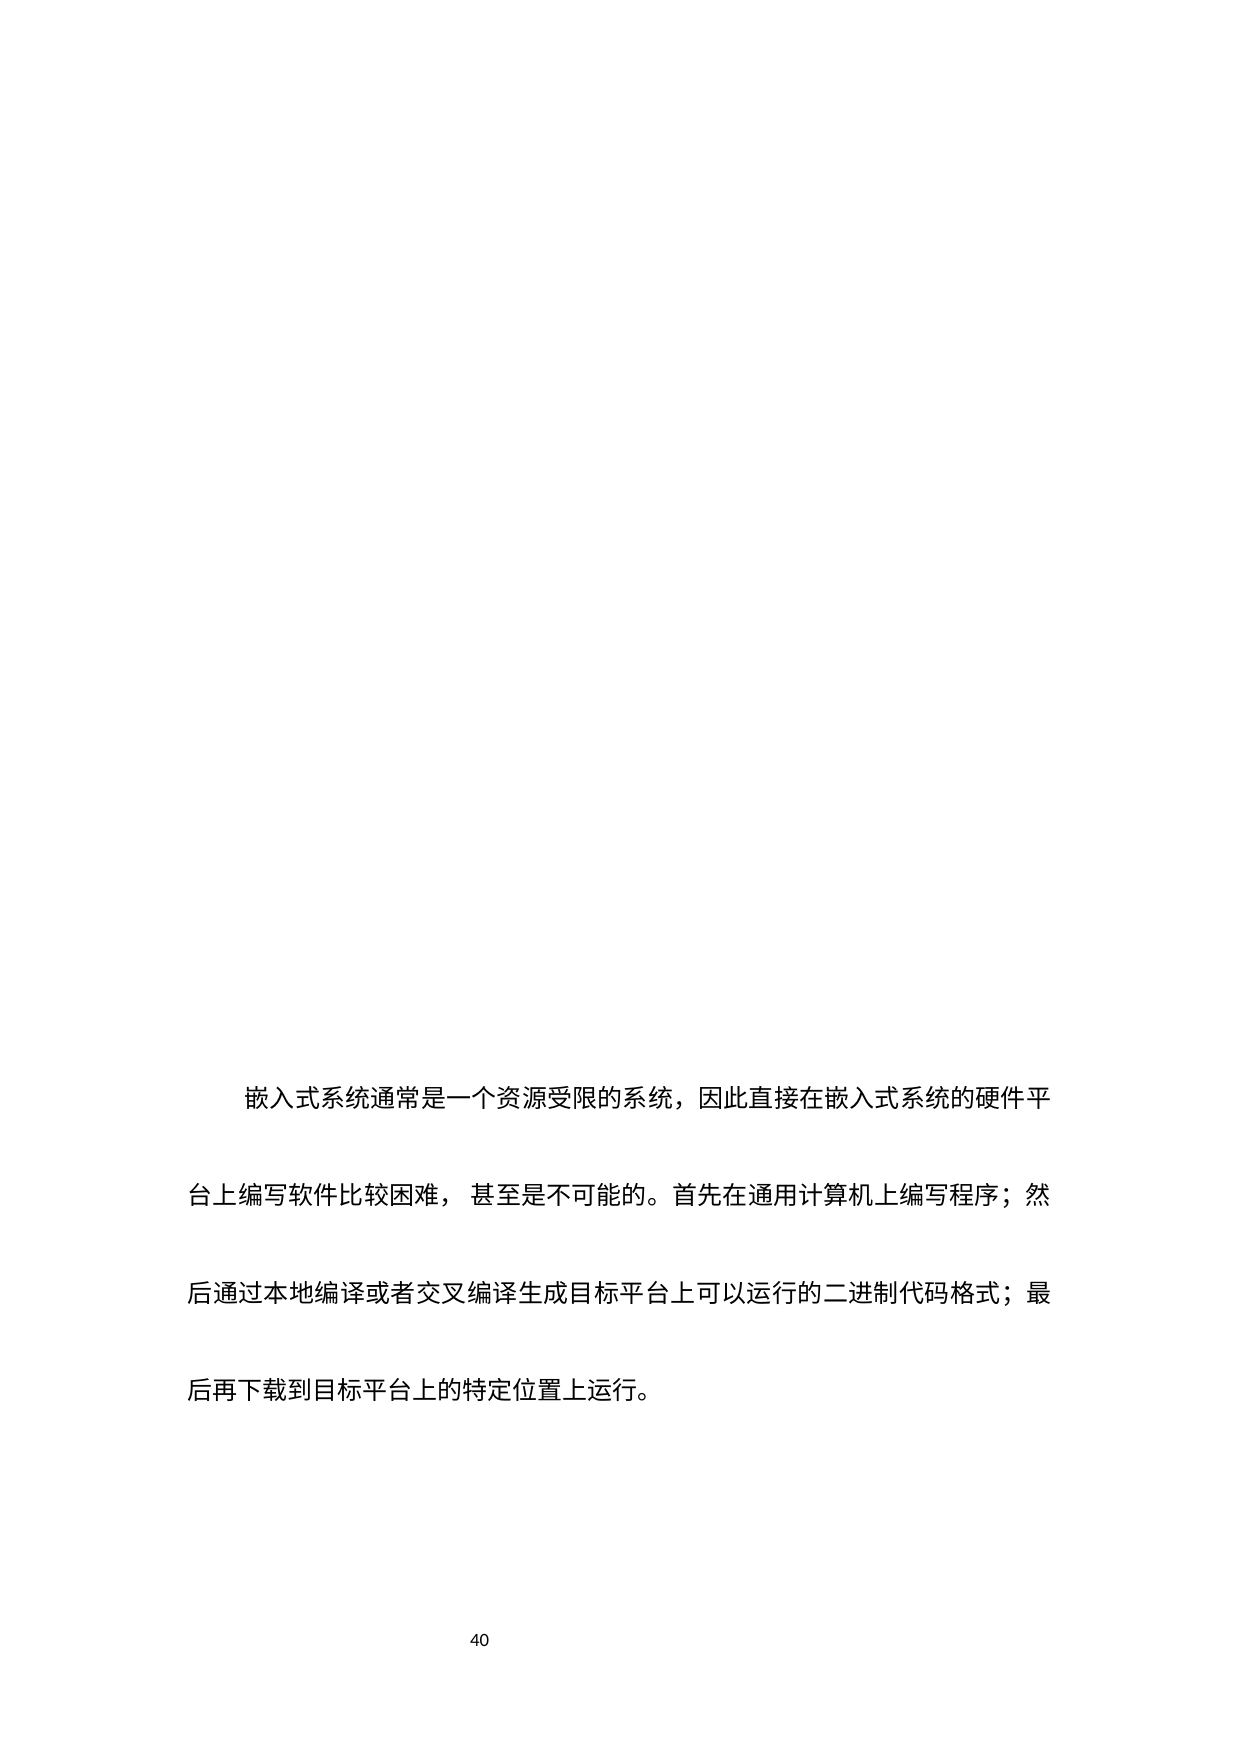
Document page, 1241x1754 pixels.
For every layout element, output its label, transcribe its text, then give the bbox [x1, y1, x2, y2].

text 嵌入式系统通常是一个资源受限的系统，因此直接在嵌入式系统的硬件平台上编写软件比较困难， 甚至是不可能的。首先在通用计算机上编写程序；然后通过本地编译或者交叉编译生成目标平台上可以运行的二进制代码格式；最后再下载到目标平台上的特定位置上运行。 [187, 1064, 1053, 1421]
